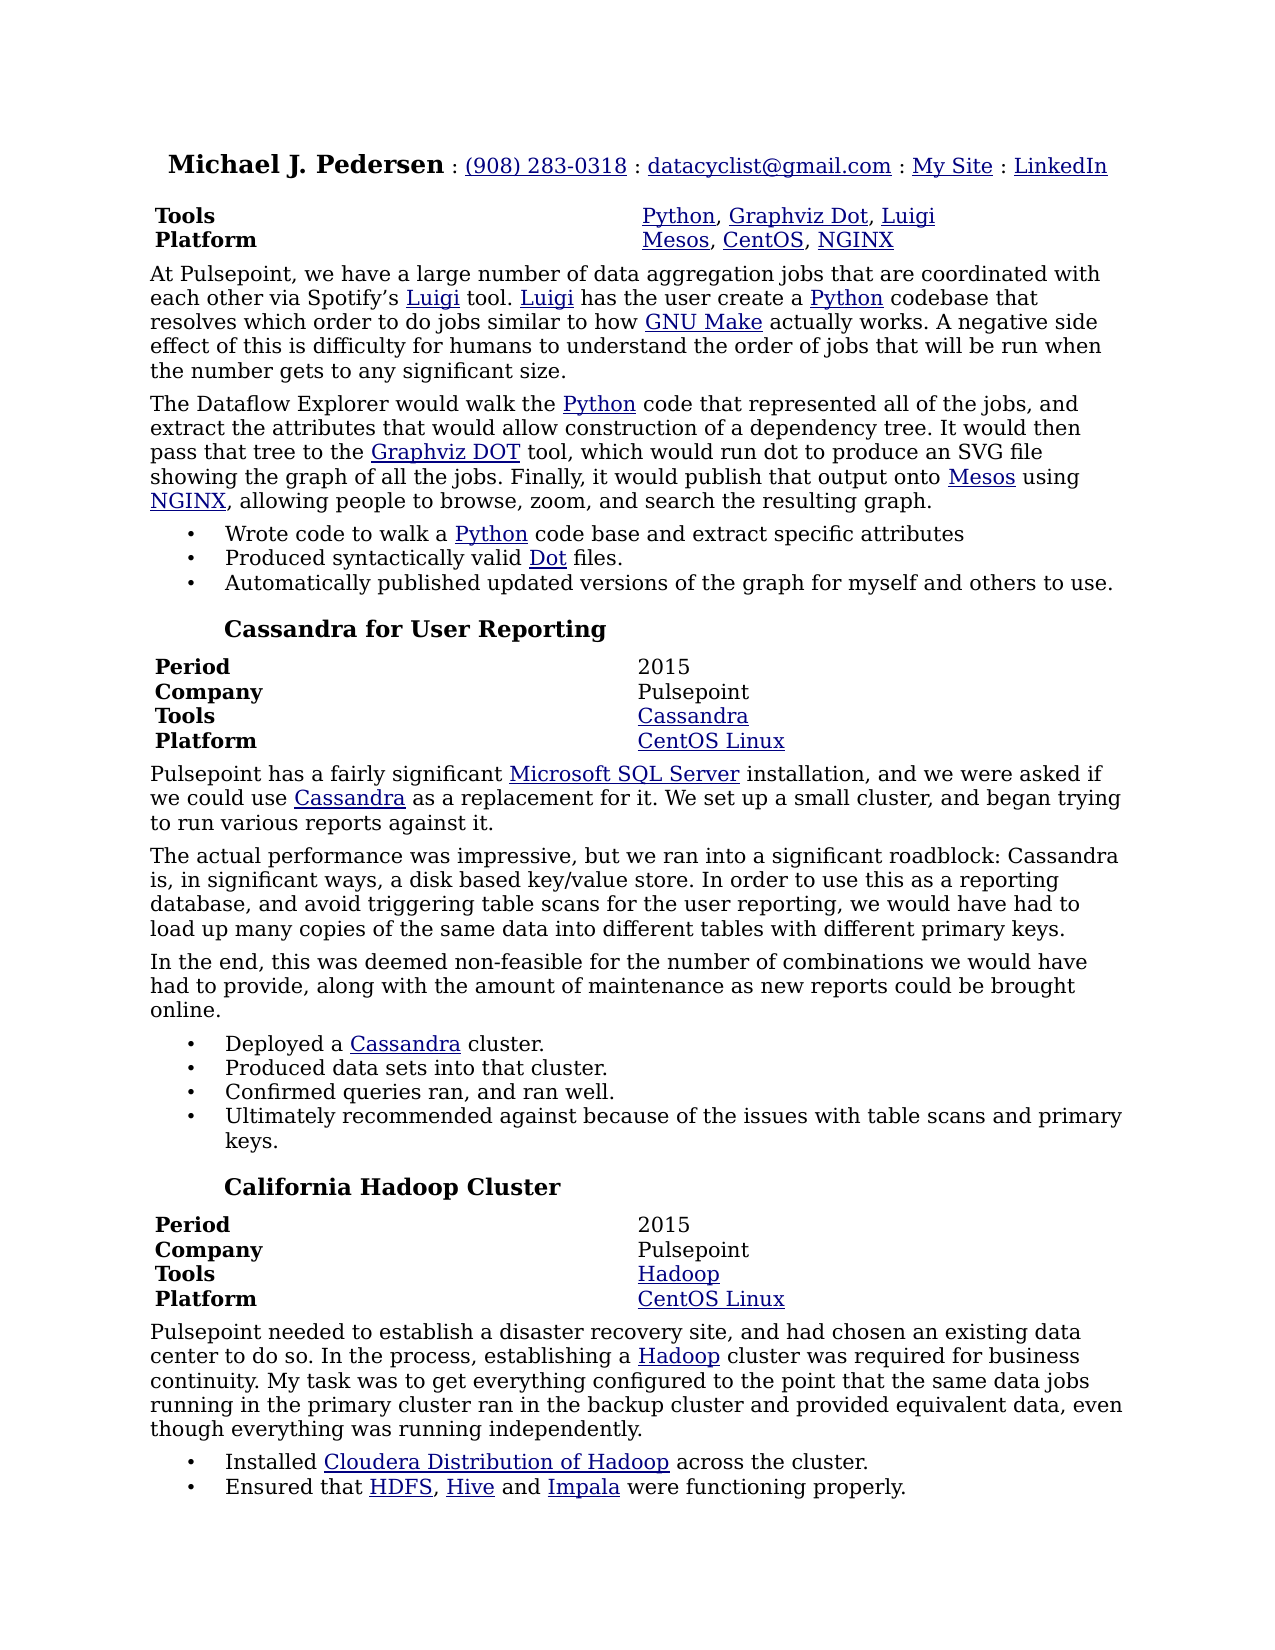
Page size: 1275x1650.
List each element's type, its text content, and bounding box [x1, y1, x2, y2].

list Produced syntactically valid Dot files. [187, 546, 1125, 571]
text Pulsepoint has a fairly significant Microsoft SQL Server installation, and we were asked if we could use Cassandra as a replacement for it. We set up a small cluster, and began trying to run various reports against it. [150, 762, 1125, 835]
table_cell Pulsepoint [638, 1238, 1125, 1262]
text Pulsepoint needed to establish a disaster recovery site, and had chosen an existing data center to do so. In the process, establishing a Hadoop cluster was required for business continuity. My task was to get everything configured to the point that the same data jobs running in the primary cluster ran in the backup cluster and provided equivalent data, even though everything was running independently. [150, 1320, 1125, 1441]
list Wrote code to walk a Python code base and extract specific attributes [187, 522, 1125, 546]
list Automatically published updated versions of the graph for myself and others to use. [187, 571, 1125, 595]
table_cell Tools [150, 704, 637, 729]
text The actual performance was impressive, but we ran into a significant roadblock: Cassandra is, in significant ways, a disk based key/value store. In order to use this as a reporting database, and avoid triggering table scans for the user reporting, we would have had to load up many copies of the same data into different tables with different primary keys. [150, 844, 1125, 941]
table_cell Tools [150, 204, 637, 228]
text The Dataflow Explorer would walk the Python code that represented all of the jobs, and extract the attributes that would allow construction of a dependency tree. It would then pass that tree to the Graphviz DOT tool, which would run dot to produce an SVG file showing the graph of all the jobs. Finally, it would publish that output onto Mesos using NGINX, allowing people to browse, zoom, and search the resulting graph. [150, 392, 1125, 513]
table_cell Tools [150, 1262, 637, 1287]
list Confirmed queries ran, and ran well. [187, 1080, 1125, 1104]
subtitle California Hadoop Cluster [150, 1174, 1125, 1201]
list Produced data sets into that cluster. [187, 1056, 1125, 1080]
table_cell Company [150, 1238, 637, 1262]
table_cell Cassandra [638, 704, 1125, 729]
text In the end, this was deemed non-feasible for the number of combinations we would have had to provide, along with the amount of maintenance as new reports could be brought online. [150, 950, 1125, 1023]
table_cell Pulsepoint [638, 680, 1125, 704]
table_cell Python, Graphviz Dot, Luigi [638, 204, 1125, 228]
list Deployed a Cassandra cluster. [187, 1032, 1125, 1056]
list Ultimately recommended against because of the issues with table scans and primary keys. [187, 1104, 1125, 1153]
table_header Period [150, 655, 637, 680]
table_header 2015 [638, 1213, 1125, 1238]
text At Pulsepoint, we have a large number of data aggregation jobs that are coordinated with each other via Spotify’s Luigi tool. Luigi has the user create a Python codebase that resolves which order to do jobs similar to how GNU Make actually works. A negative side effect of this is difficulty for humans to understand the order of jobs that will be run when the number gets to any significant size. [150, 262, 1125, 383]
table_cell Hadoop [638, 1262, 1125, 1287]
table_cell Platform [150, 1287, 637, 1311]
table_header 2015 [638, 655, 1125, 680]
table_cell Platform [150, 729, 637, 753]
table_cell Platform [150, 228, 637, 253]
table_header Period [150, 1213, 637, 1238]
table_cell CentOS Linux [638, 729, 1125, 753]
subtitle Cassandra for User Reporting [150, 616, 1125, 643]
table_cell Mesos, CentOS, NGINX [638, 228, 1125, 253]
list Ensured that HDFS, Hive and Impala were functioning properly. [187, 1475, 1125, 1499]
list Installed Cloudera Distribution of Hadoop across the cluster. [187, 1450, 1125, 1475]
table_cell Company [150, 680, 637, 704]
table_cell CentOS Linux [638, 1287, 1125, 1311]
